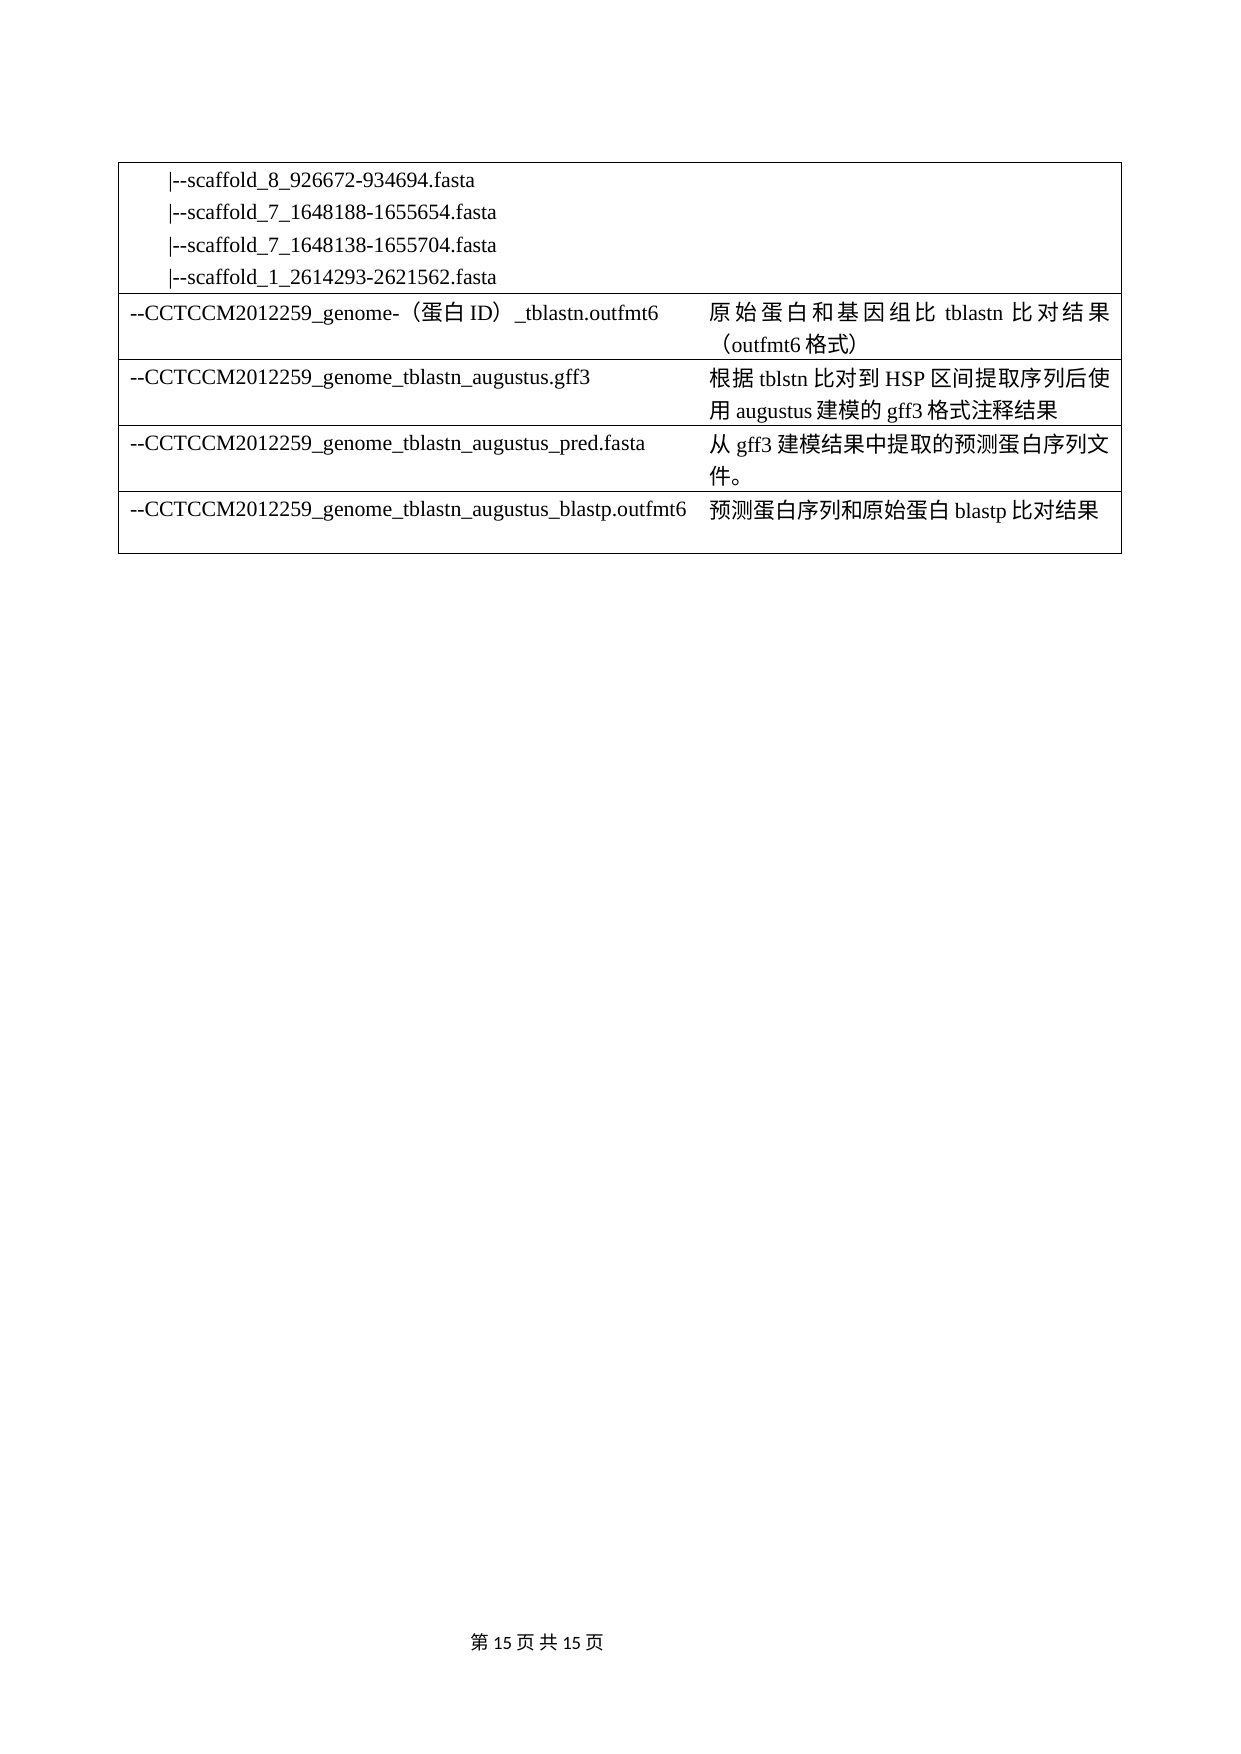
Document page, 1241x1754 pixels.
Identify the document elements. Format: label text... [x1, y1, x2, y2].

table_cell 根据tblstn比对到HSP区间提取序列后使用augustus建模的gff3格式注释结果 [698, 360, 1121, 425]
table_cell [698, 163, 1121, 293]
table_cell 从gff3建模结果中提取的预测蛋白序列文件。 [698, 426, 1121, 491]
table_cell --CCTCCM2012259_genome_tblastn_augustus.gff3 [119, 360, 698, 425]
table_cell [119, 163, 698, 293]
table_cell 原始蛋白和基因组比tblastn比对结果（outfmt6格式） [698, 294, 1121, 359]
table_cell --CCTCCM2012259_genome-（蛋白ID）_tblastn.outfmt6 [119, 294, 698, 359]
table_cell --CCTCCM2012259_genome_tblastn_augustus_blastp.outfmt6 [119, 492, 698, 553]
table_cell 预测蛋白序列和原始蛋白blastp比对结果 [698, 492, 1121, 553]
table_cell --CCTCCM2012259_genome_tblastn_augustus_pred.fasta [119, 426, 698, 491]
